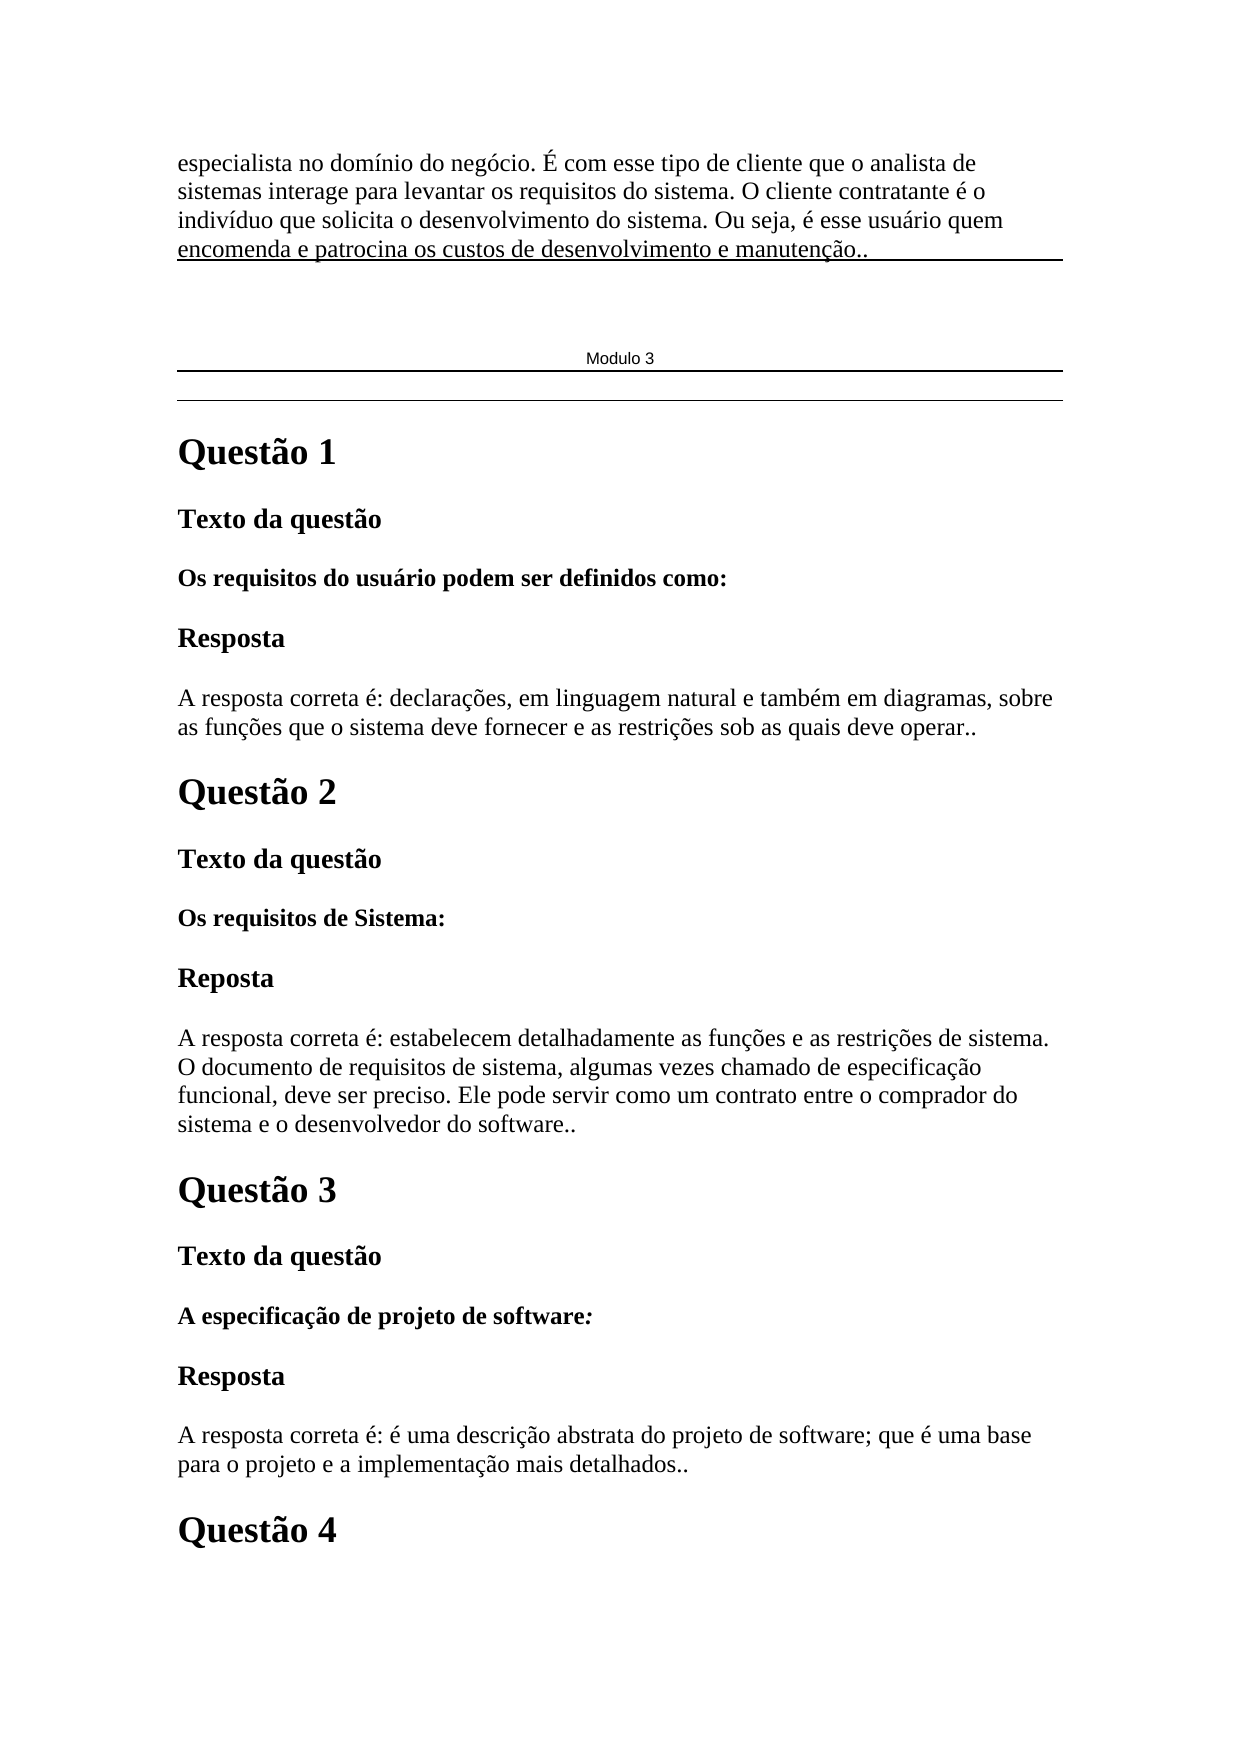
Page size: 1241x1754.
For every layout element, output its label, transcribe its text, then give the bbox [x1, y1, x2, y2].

text Os requisitos do usuário podem ser definidos como: [177, 563, 1063, 592]
text Questão 4 [177, 1507, 1063, 1550]
text Texto da questão [177, 842, 1063, 874]
text Resposta [177, 621, 1063, 654]
text Texto da questão [177, 502, 1063, 534]
text Resposta [177, 1359, 1063, 1391]
text Questão 1 [177, 429, 1063, 473]
text A resposta correta é: é uma descrição abstrata do projeto de software; que é uma base para o projeto e a implementação mais detalhados.. [177, 1420, 1063, 1478]
text Questão 3 [177, 1167, 1063, 1210]
text Reposta [177, 961, 1063, 994]
text Modulo 3 [177, 349, 1063, 370]
text A especificação de projeto de software: [177, 1301, 1063, 1330]
text A resposta correta é: declarações, em linguagem natural e também em diagramas, sobre as funções que o sistema deve fornecer e as restrições sob as quais deve operar.. [177, 683, 1063, 740]
text Os requisitos de Sistema: [177, 903, 1063, 932]
text Questão 2 [177, 769, 1063, 813]
text A resposta correta é: estabelecem detalhadamente as funções e as restrições de sistema. O documento de requisitos de sistema, algumas vezes chamado de especificação funcional, deve ser preciso. Ele pode servir como um contrato entre o comprador do sistema e o desenvolvedor do software.. [177, 1023, 1063, 1138]
text Texto da questão [177, 1239, 1063, 1272]
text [177, 148, 1063, 259]
